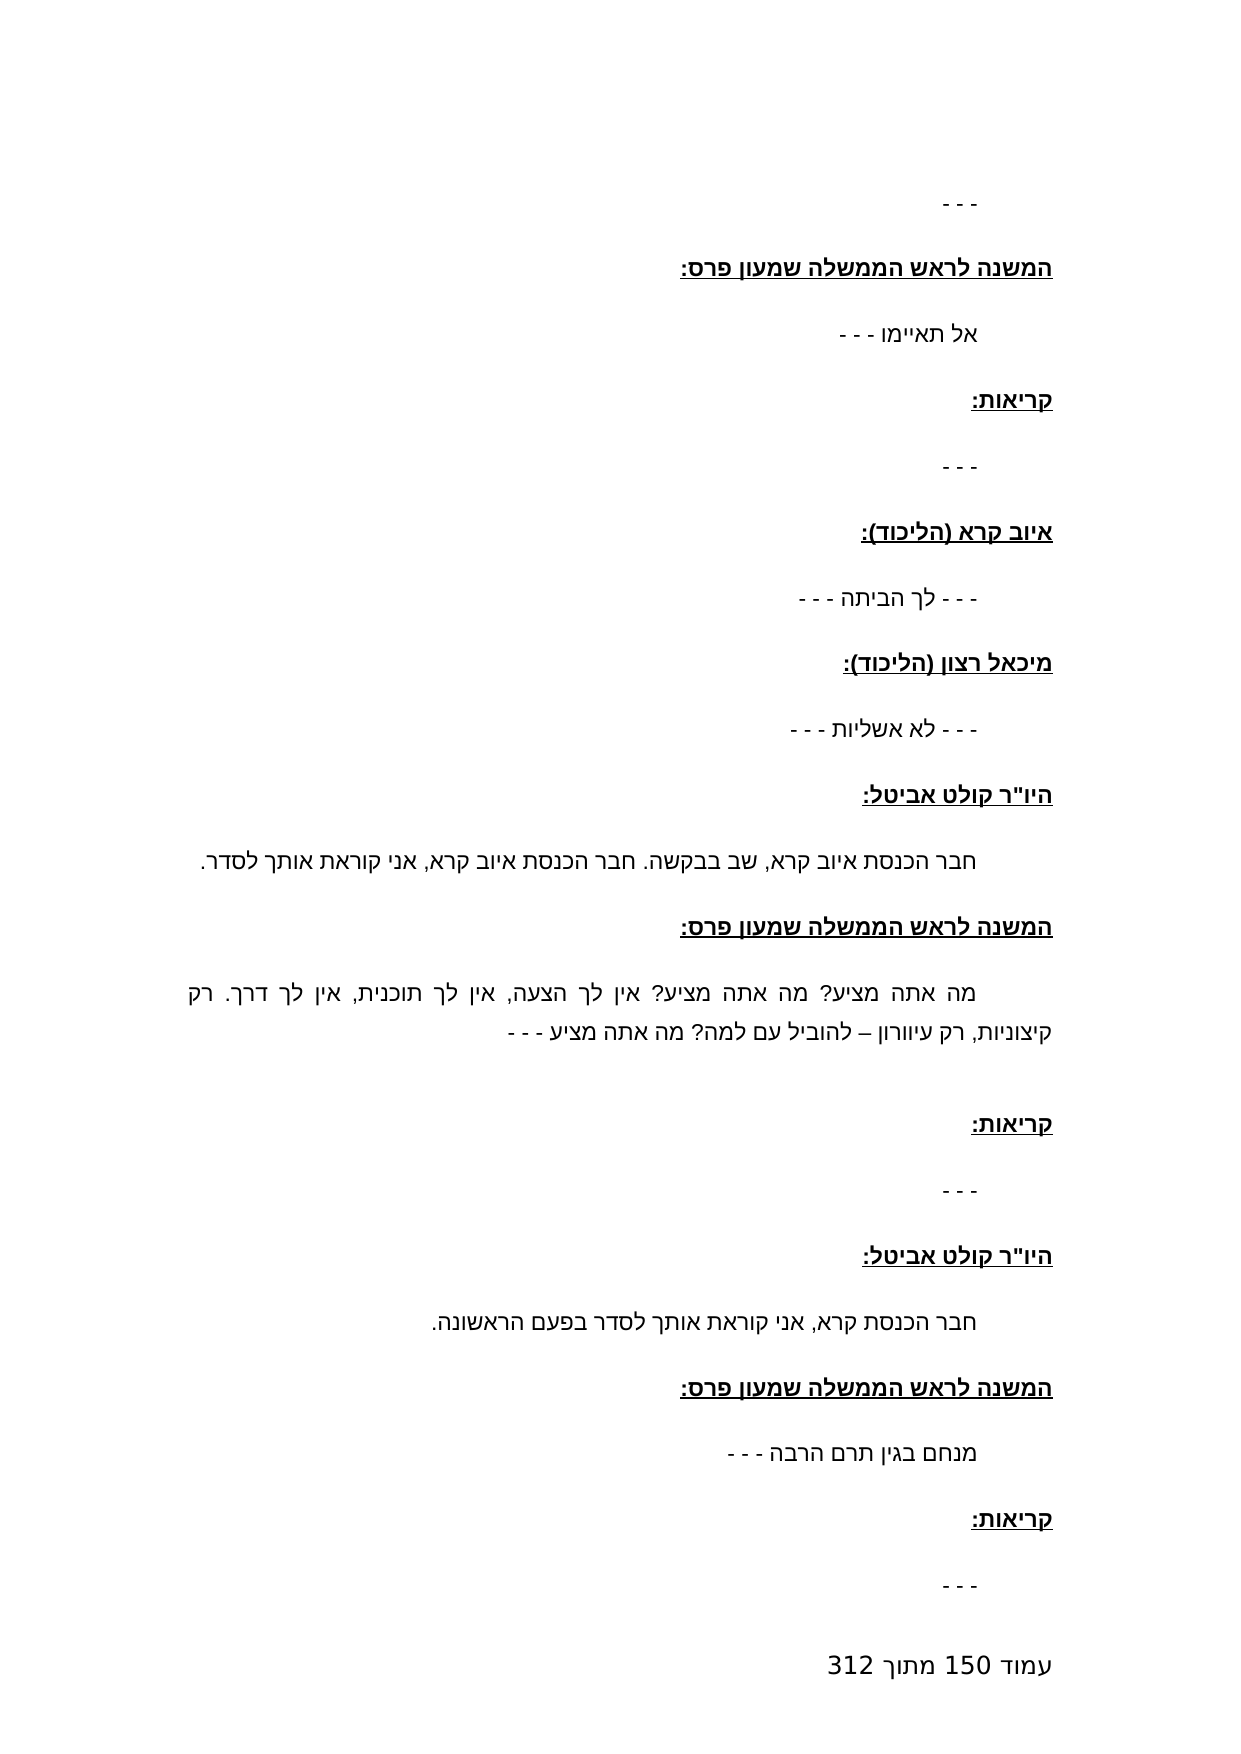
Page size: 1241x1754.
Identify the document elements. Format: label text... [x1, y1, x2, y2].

text חבר הכנסת איוב קרא, שב בבקשה. חבר הכנסת איוב קרא, אני קוראת אותך לסדר. [187, 848, 1053, 874]
text חבר הכנסת קרא, אני קוראת אותך לסדר בפעם הראשונה. [187, 1309, 1053, 1335]
text היו"ר קולט אביטל: [187, 1216, 1053, 1269]
text קריאות: [187, 1111, 1053, 1137]
text אל תאיימו - - - [187, 321, 1053, 347]
text - - - לך הביתה - - - [187, 584, 1053, 611]
text מיכאל רצון (הליכוד): [187, 624, 1053, 677]
text המשנה לראש הממשלה שמעון פרס: [187, 229, 1053, 282]
text המשנה לראש הממשלה שמעון פרס: [187, 887, 1053, 940]
text - - - [187, 453, 1053, 479]
text קריאות: [187, 361, 1053, 413]
text מנחם בגין תרם הרבה - - - [187, 1440, 1053, 1467]
text קריאות: [187, 1480, 1053, 1532]
text מה אתה מציע? מה אתה מציע? אין לך הצעה, אין לך תוכנית, אין לך דרך. רק קיצוניות, רק עיוורון – להוביל עם למה? מה אתה מציע - - - [187, 979, 1053, 1045]
text - - - לא אשליות - - - [187, 716, 1053, 742]
text - - - [187, 1572, 1053, 1598]
text המשנה לראש הממשלה שמעון פרס: [187, 1348, 1053, 1401]
text - - - [187, 1177, 1053, 1203]
text היו"ר קולט אביטל: [187, 756, 1053, 808]
text איוב קרא (הליכוד): [187, 492, 1053, 545]
text - - - [187, 189, 1053, 216]
